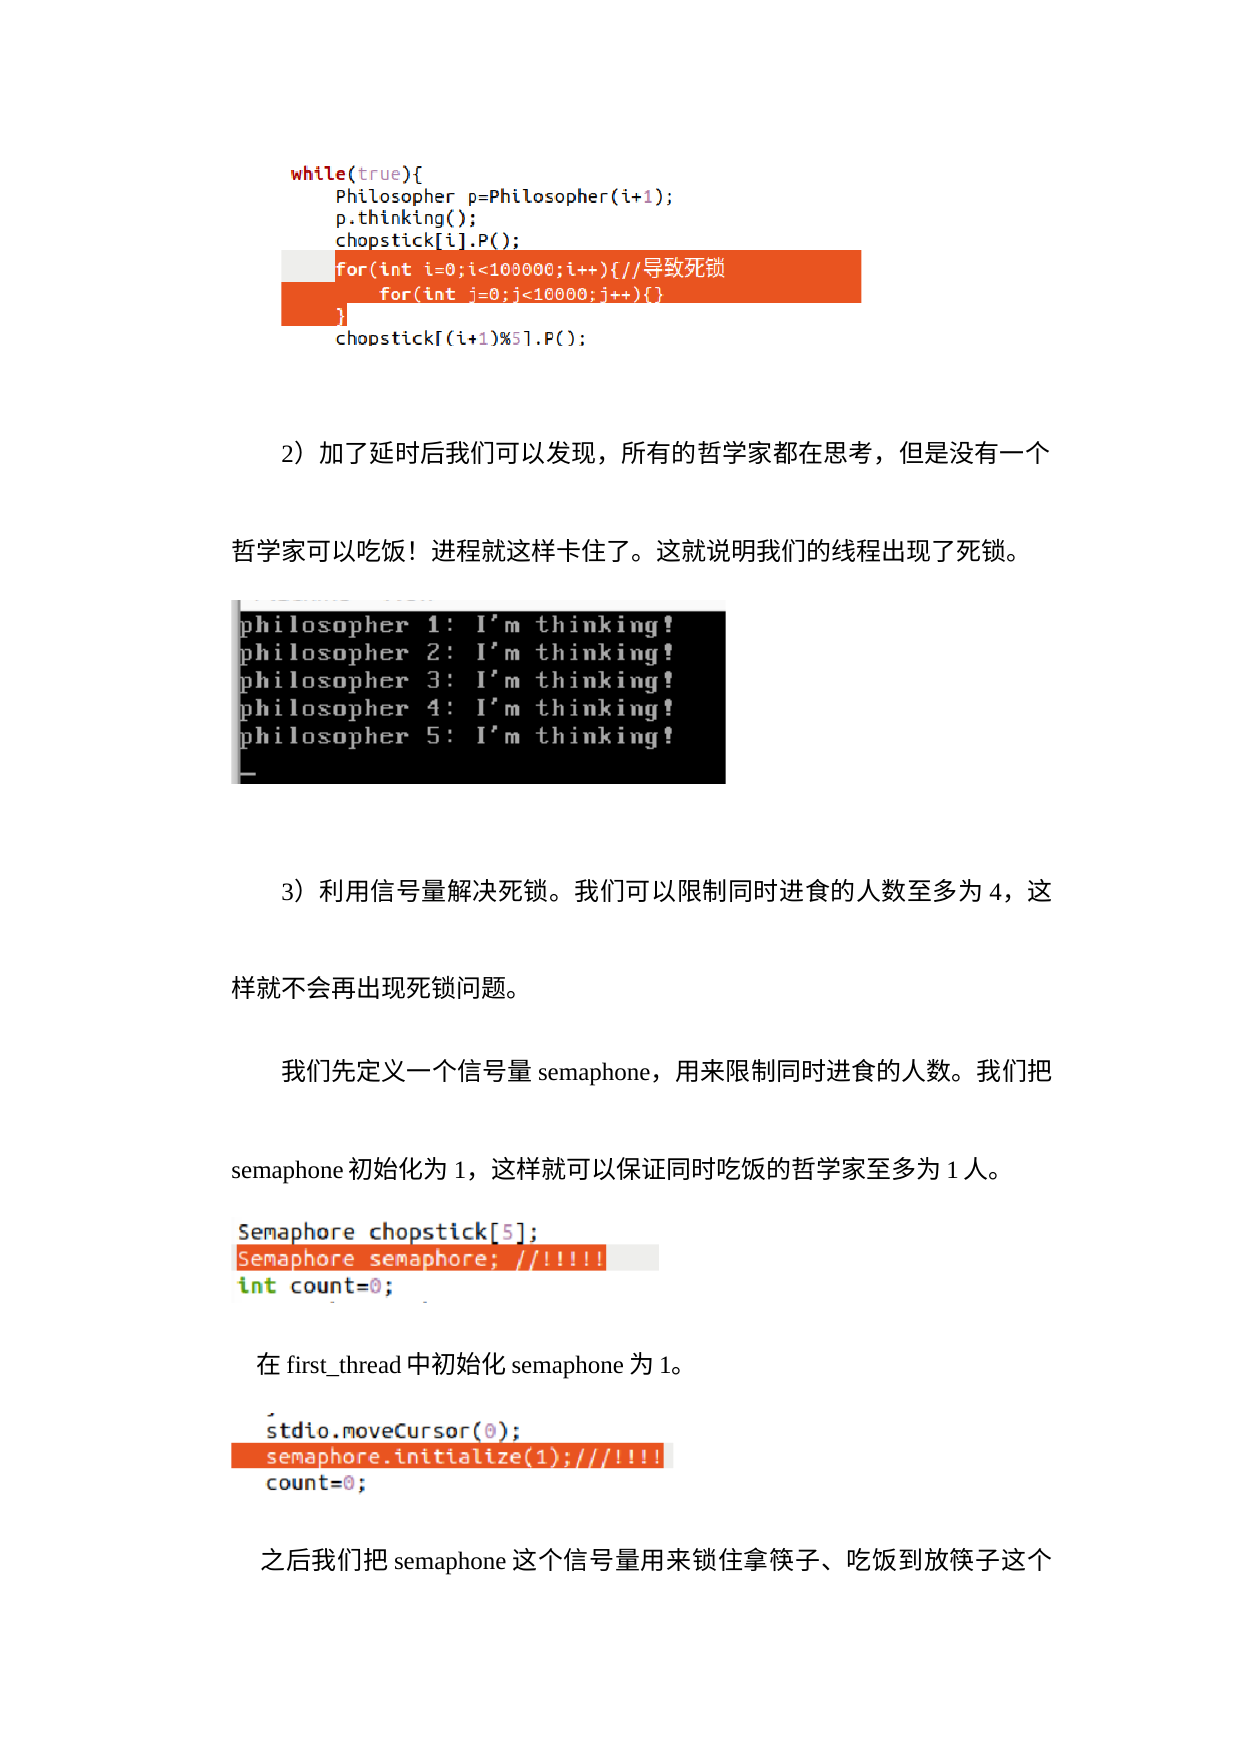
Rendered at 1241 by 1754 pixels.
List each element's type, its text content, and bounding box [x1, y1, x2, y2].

list 2）加了延时后我们可以发现，所有的哲学家都在思考，但是没有一个哲学家可以吃饭！进程就这样卡住了。这就说明我们的线程出现了死锁。 [231, 419, 1053, 582]
picture [231, 1217, 659, 1303]
list 在first_thread中初始化semaphone为1。 [231, 1330, 1053, 1395]
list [231, 1526, 1053, 1591]
picture [281, 162, 862, 346]
list 我们先定义一个信号量semaphone，用来限制同时进食的人数。我们把semaphone初始化为1，这样就可以保证同时吃饭的哲学家至多为1人。 [231, 1037, 1053, 1200]
picture [231, 600, 726, 784]
picture [231, 1413, 674, 1497]
list 3）利用信号量解决死锁。我们可以限制同时进食的人数至多为4，这样就不会再出现死锁问题。 [231, 857, 1053, 1019]
